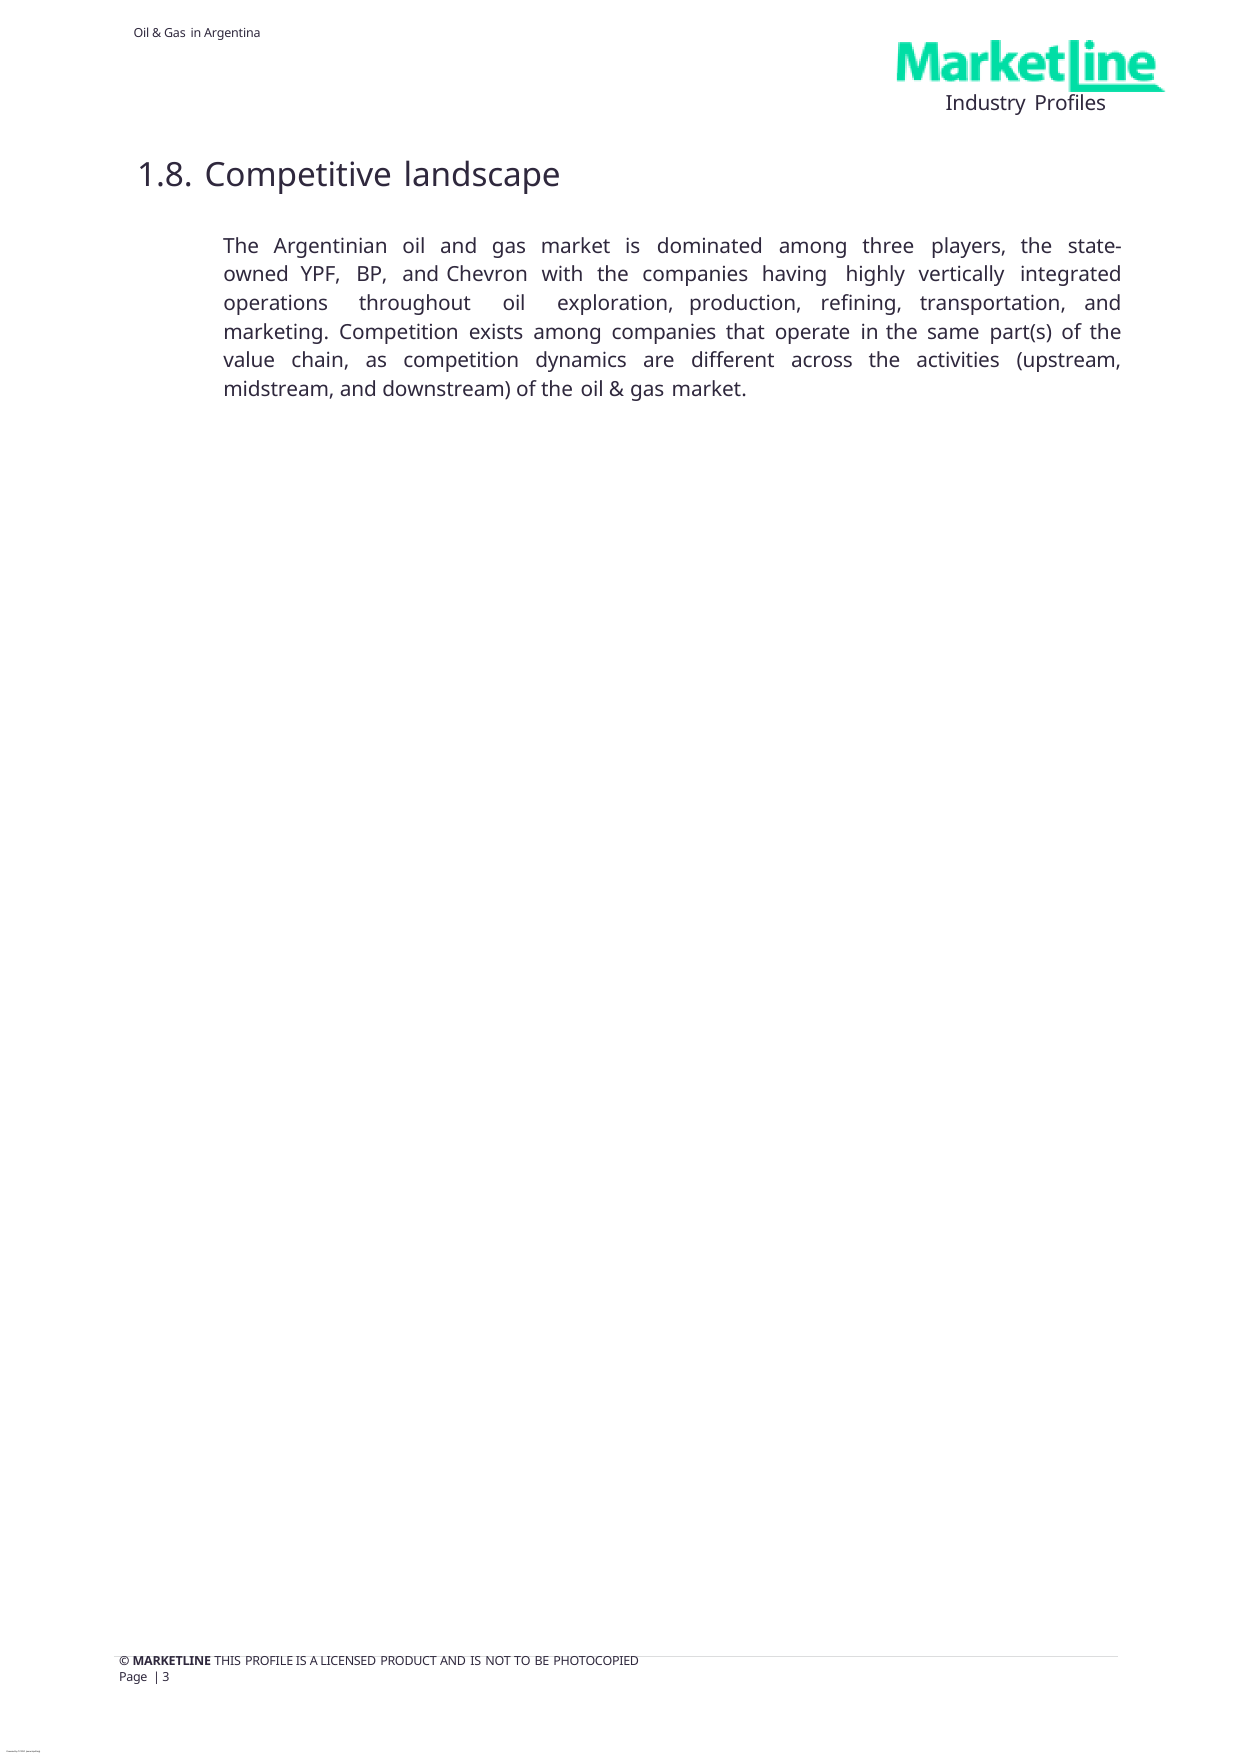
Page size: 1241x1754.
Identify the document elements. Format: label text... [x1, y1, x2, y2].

text 1.8. Competitive landscape [137, 158, 1166, 194]
picture [896, 38, 1166, 92]
text Oil & Gas in Argentina [133, 28, 1166, 44]
text Industry Profiles [945, 93, 1166, 121]
text The Argentinian oil and gas market is dominated among three players, the state-owned YPF, BP, and Chevron with the companies having highly vertically integrated operations throughout oil exploration, production, refining, transportation, and marketing. Competition exists among companies that operate in the same part(s) of the value chain, as competition dynamics are different across the activities (upstream, midstream, and downstream) of the oil & gas market. [223, 231, 1122, 403]
